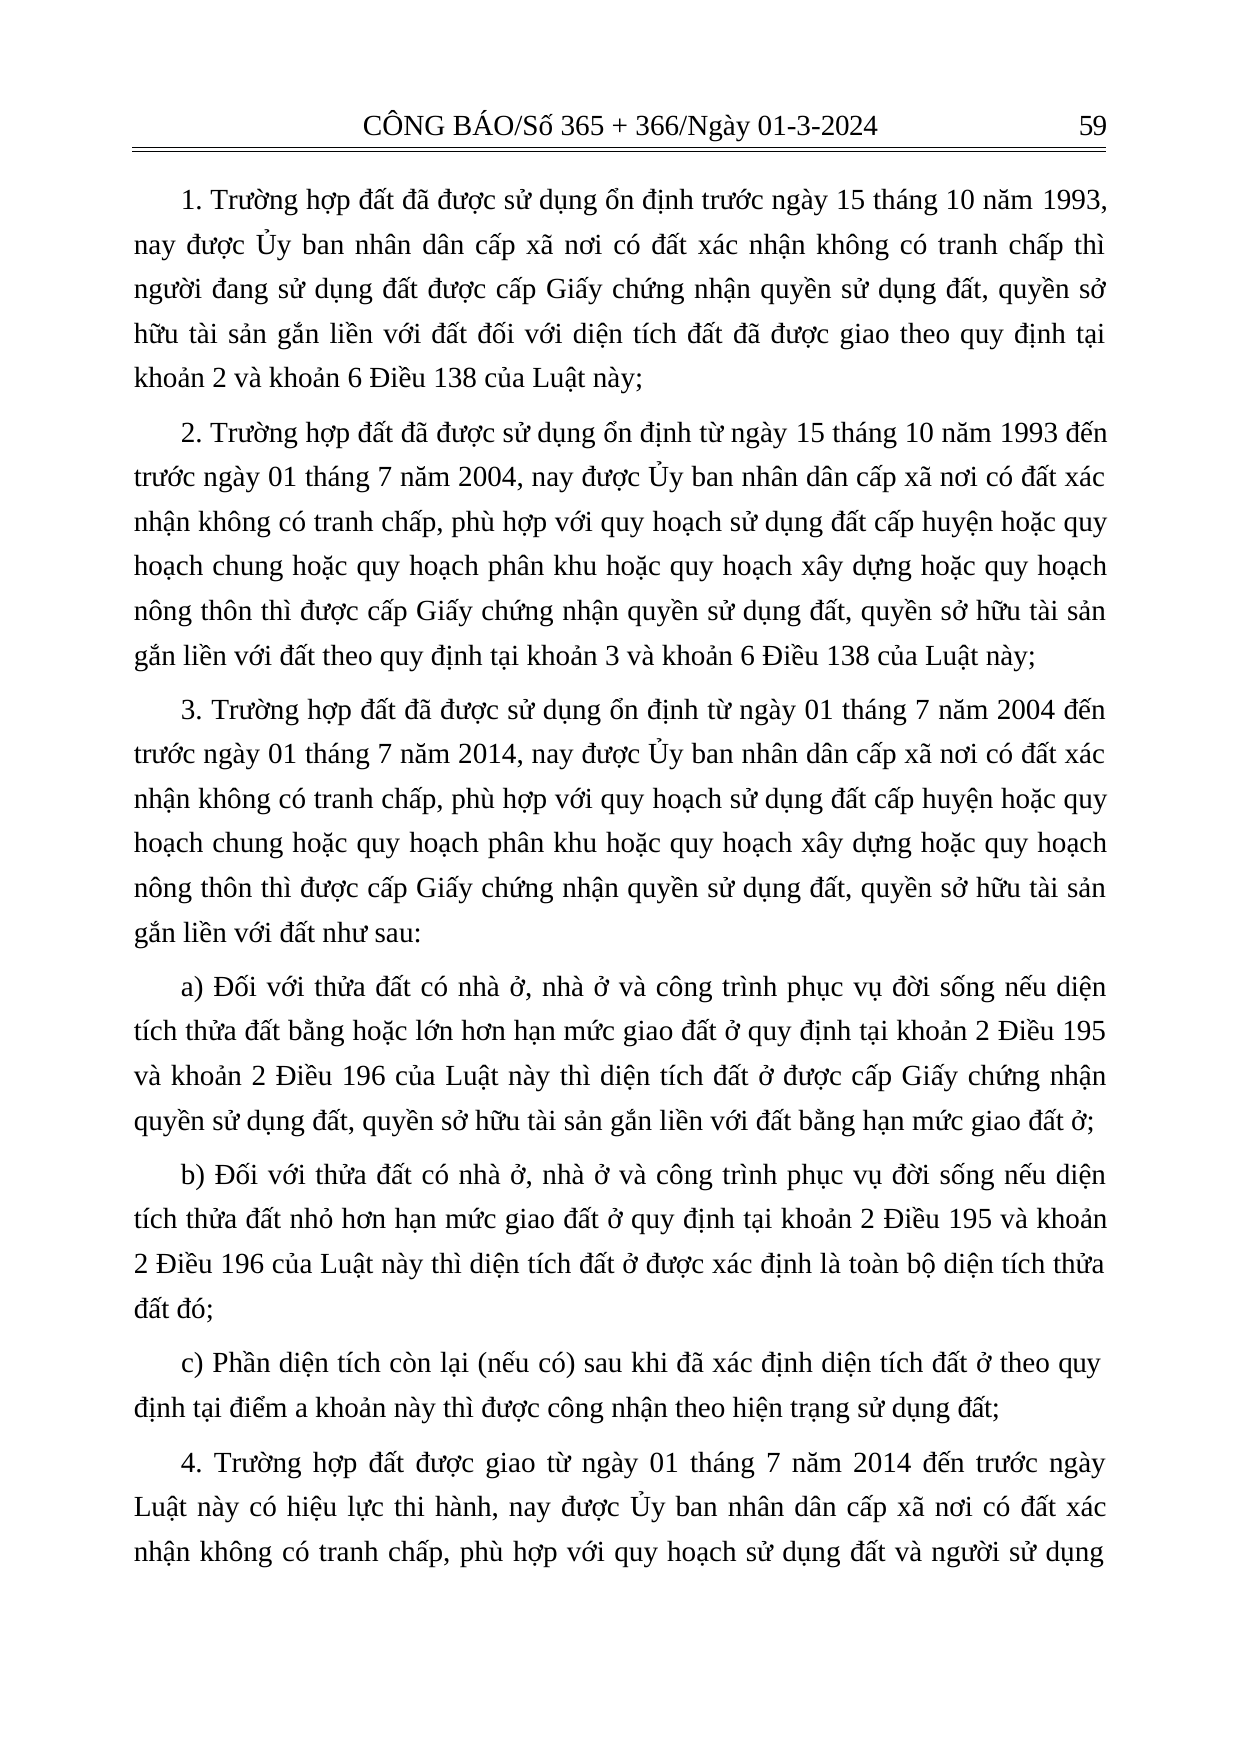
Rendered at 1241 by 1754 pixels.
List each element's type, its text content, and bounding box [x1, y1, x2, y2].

list Phần diện tích còn lại (nếu có) sau khi đã xác định diện tích đất ở theo quy [181, 1345, 1122, 1378]
list Trường hợp đất đã được sử dụng ổn định trước ngày 15 tháng 10 năm 1993, nay được Ủy ban nhân dân cấp xã nơi có đất xác nhận không có tranh chấp thì người đang sử dụng đất được cấp Giấy chứng nhận quyền sử dụng đất, quyền sở hữu tài sản gắn liền với đất đối với diện tích đất đã được giao theo quy định tại khoản 2 và khoản 6 Điều 138 của Luật này; [133, 182, 1108, 394]
text định tại điểm a khoản này thì được công nhận theo hiện trạng sử dụng đất; [133, 1390, 1122, 1423]
list Đối với thửa đất có nhà ở, nhà ở và công trình phục vụ đời sống nếu diện tích thửa đất nhỏ hơn hạn mức giao đất ở quy định tại khoản 2 Điều 195 và khoản 2 Điều 196 của Luật này thì diện tích đất ở được xác định là toàn bộ diện tích thửa đất đó; [133, 1157, 1108, 1324]
list Đối với thửa đất có nhà ở, nhà ở và công trình phục vụ đời sống nếu diện tích thửa đất bằng hoặc lớn hơn hạn mức giao đất ở quy định tại khoản 2 Điều 195 và khoản 2 Điều 196 của Luật này thì diện tích đất ở được cấp Giấy chứng nhận quyền sử dụng đất, quyền sở hữu tài sản gắn liền với đất bằng hạn mức giao đất ở; [133, 969, 1108, 1136]
list Trường hợp đất đã được sử dụng ổn định từ ngày 15 tháng 10 năm 1993 đến trước ngày 01 tháng 7 năm 2004, nay được Ủy ban nhân dân cấp xã nơi có đất xác nhận không có tranh chấp, phù hợp với quy hoạch sử dụng đất cấp huyện hoặc quy hoạch chung hoặc quy hoạch phân khu hoặc quy hoạch xây dựng hoặc quy hoạch nông thôn thì được cấp Giấy chứng nhận quyền sử dụng đất, quyền sở hữu tài sản gắn liền với đất theo quy định tại khoản 3 và khoản 6 Điều 138 của Luật này; [133, 415, 1108, 671]
list Trường hợp đất đã được sử dụng ổn định từ ngày 01 tháng 7 năm 2004 đến trước ngày 01 tháng 7 năm 2014, nay được Ủy ban nhân dân cấp xã nơi có đất xác nhận không có tranh chấp, phù hợp với quy hoạch sử dụng đất cấp huyện hoặc quy hoạch chung hoặc quy hoạch phân khu hoặc quy hoạch xây dựng hoặc quy hoạch nông thôn thì được cấp Giấy chứng nhận quyền sử dụng đất, quyền sở hữu tài sản gắn liền với đất như sau: [133, 692, 1108, 948]
list Trường hợp đất được giao từ ngày 01 tháng 7 năm 2014 đến trước ngày Luật này có hiệu lực thi hành, nay được Ủy ban nhân dân cấp xã nơi có đất xác nhận không có tranh chấp, phù hợp với quy hoạch sử dụng đất và người sử dụng [133, 1445, 1108, 1568]
